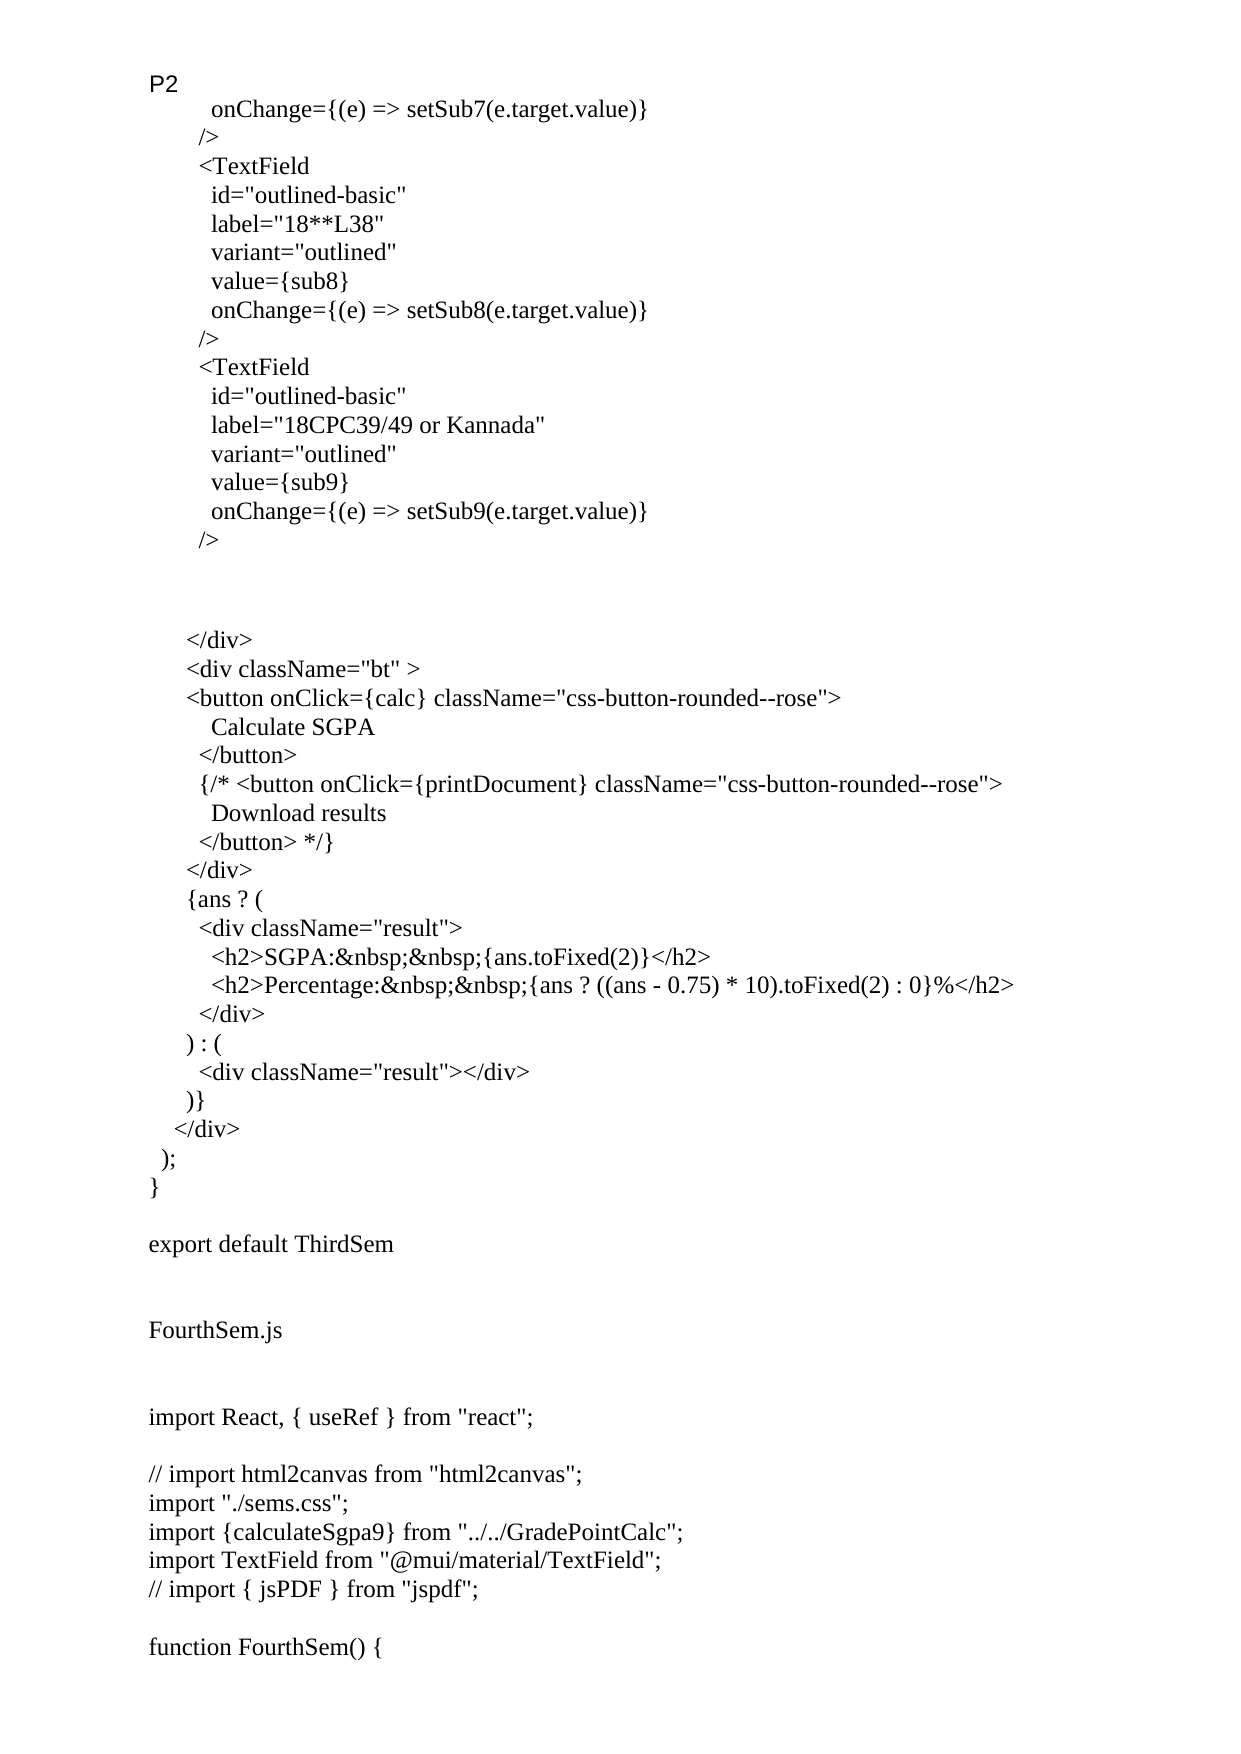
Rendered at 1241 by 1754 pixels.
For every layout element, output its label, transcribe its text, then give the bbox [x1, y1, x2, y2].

subtitle import {calculateSgpa9} from "../../GradePointCalc"; [93, 1517, 1161, 1546]
subtitle onChange={(e) => setSub9(e.target.value)} [93, 496, 1161, 525]
subtitle </div> [93, 626, 1161, 654]
subtitle </div> [93, 1114, 1161, 1143]
subtitle <h2>SGPA:&nbsp;&nbsp;{ans.toFixed(2)}</h2> [93, 942, 1161, 971]
subtitle // import { jsPDF } from "jspdf"; [93, 1574, 1161, 1603]
subtitle import "./sems.css"; [93, 1488, 1161, 1517]
subtitle variant="outlined" [93, 237, 1161, 266]
subtitle ) : ( [93, 1028, 1161, 1057]
subtitle <TextField [93, 352, 1161, 381]
subtitle {ans ? ( [93, 884, 1161, 913]
subtitle } [93, 1172, 1161, 1201]
subtitle <TextField [93, 151, 1161, 180]
subtitle /> [93, 122, 1161, 151]
subtitle id="outlined-basic" [93, 381, 1161, 410]
subtitle id="outlined-basic" [93, 180, 1161, 209]
subtitle // import html2canvas from "html2canvas"; [93, 1459, 1161, 1488]
subtitle Calculate SGPA [93, 712, 1161, 741]
subtitle function FourthSem() { [93, 1632, 1161, 1661]
subtitle {/* <button onClick={printDocument} className="css-button-rounded--rose"> [93, 769, 1161, 798]
subtitle import React, { useRef } from "react"; [93, 1402, 1161, 1431]
subtitle value={sub8} [93, 266, 1161, 295]
subtitle import TextField from "@mui/material/TextField"; [93, 1546, 1161, 1574]
subtitle value={sub9} [93, 467, 1161, 496]
subtitle <div className="result"></div> [93, 1057, 1161, 1086]
subtitle <div className="result"> [93, 913, 1161, 942]
subtitle onChange={(e) => setSub8(e.target.value)} [93, 295, 1161, 324]
subtitle )} [93, 1086, 1161, 1114]
subtitle /> [93, 525, 1161, 554]
subtitle </button> */} [93, 827, 1161, 856]
subtitle </div> [93, 856, 1161, 884]
subtitle /> [93, 324, 1161, 352]
subtitle label="18**L38" [93, 209, 1161, 237]
subtitle onChange={(e) => setSub7(e.target.value)} [93, 94, 1161, 122]
subtitle variant="outlined" [93, 439, 1161, 467]
subtitle </button> [93, 741, 1161, 769]
subtitle ); [93, 1143, 1161, 1172]
subtitle export default ThirdSem [93, 1229, 1161, 1258]
subtitle <div className="bt" > [93, 654, 1161, 683]
subtitle <button onClick={calc} className="css-button-rounded--rose"> [93, 683, 1161, 712]
subtitle FourthSem.js [93, 1316, 1161, 1344]
subtitle Download results [93, 798, 1161, 827]
subtitle <h2>Percentage:&nbsp;&nbsp;{ans ? ((ans - 0.75) * 10).toFixed(2) : 0}%</h2> [93, 971, 1161, 999]
subtitle label="18CPC39/49 or Kannada" [93, 410, 1161, 439]
subtitle </div> [93, 999, 1161, 1028]
